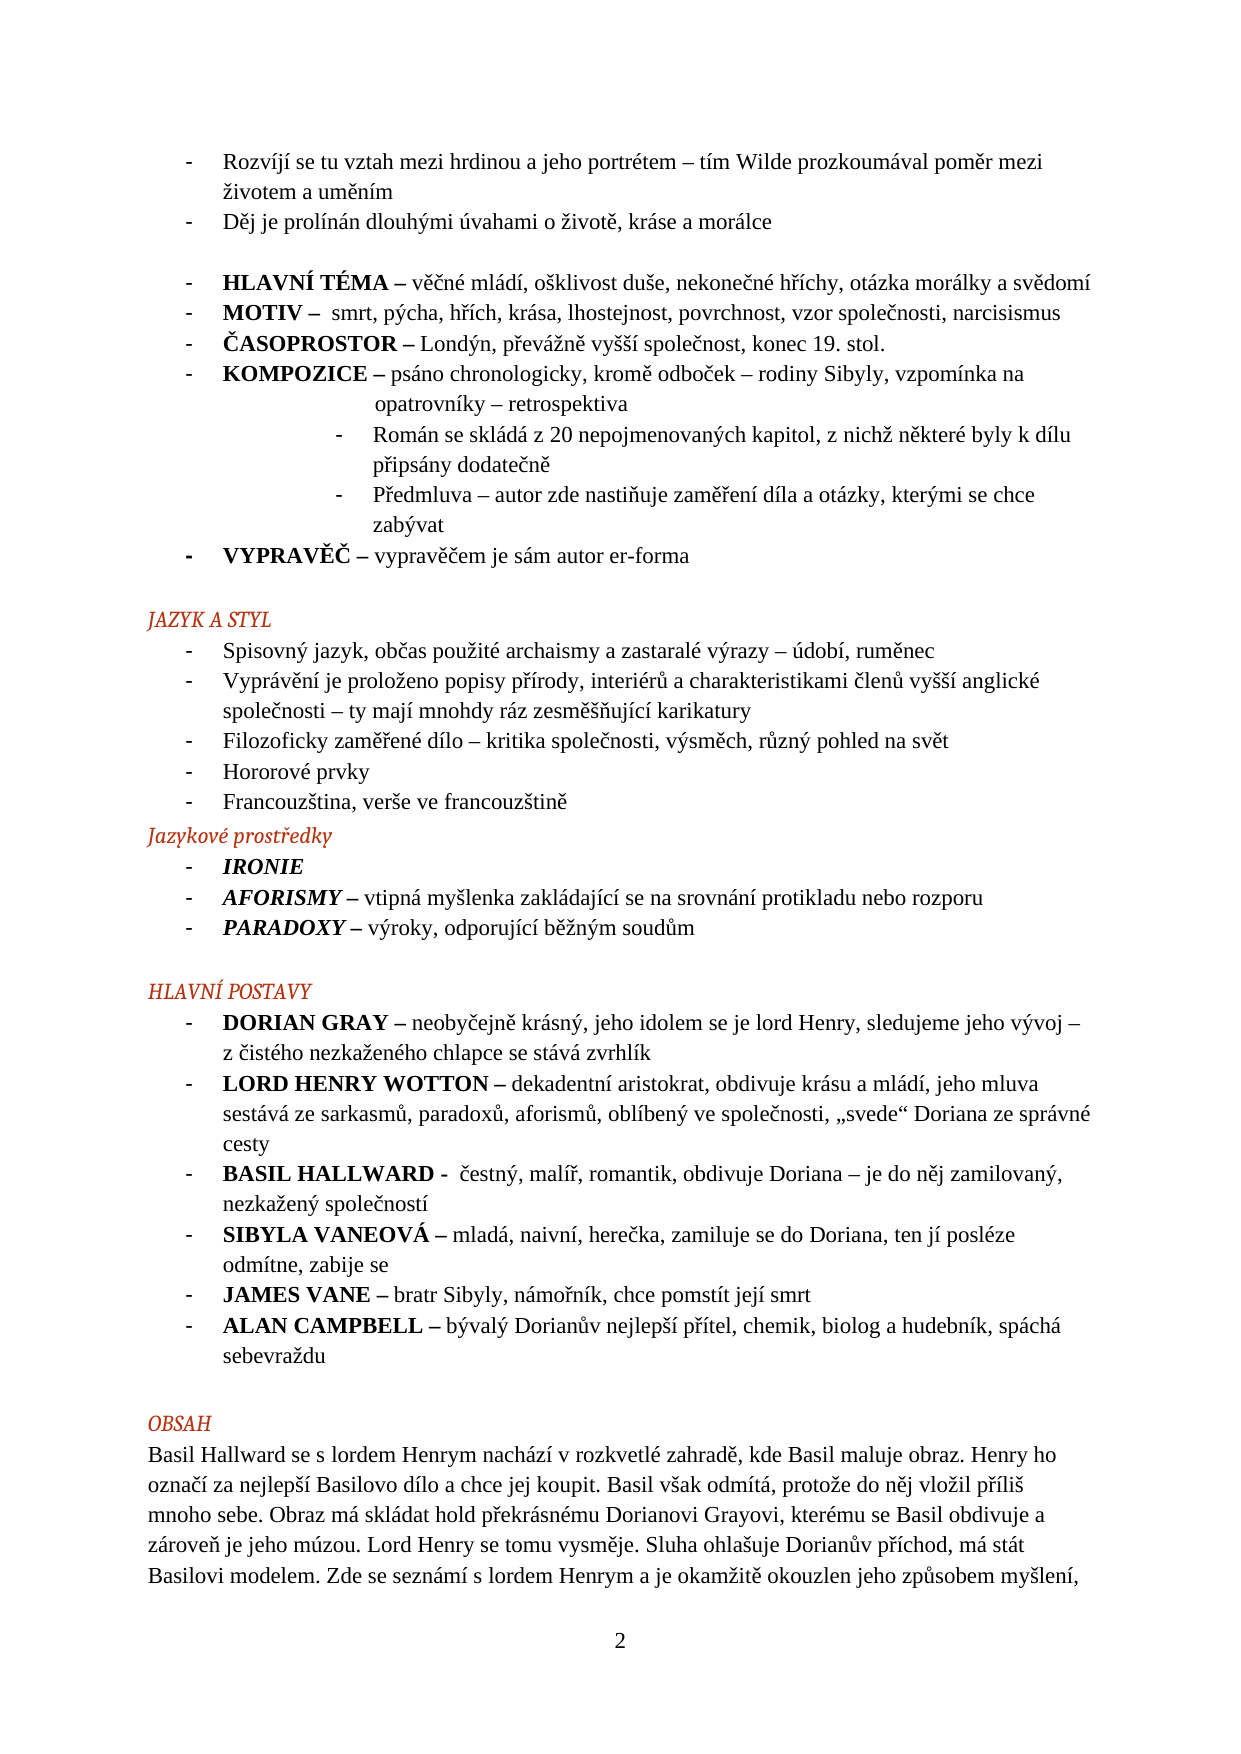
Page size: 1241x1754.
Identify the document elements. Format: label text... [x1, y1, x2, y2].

list Román se skládá z 20 nepojmenovaných kapitol, z nichž některé byly k dílu připsány dodatečně [335, 421, 1093, 477]
list SIBYLA VANEOVÁ – mladá, naivní, herečka, zamiluje se do Doriana, ten jí posléze odmítne, zabije se [185, 1221, 1093, 1277]
list LORD HENRY WOTTON – dekadentní aristokrat, obdivuje krásu a mládí, jeho mluva sestává ze sarkasmů, paradoxů, aforismů, oblíbený ve společnosti, „svede“ Doriana ze správné cesty [185, 1069, 1093, 1156]
list ČASOPROSTOR – Londýn, převážně vyšší společnost, konec 19. stol. [185, 329, 1093, 356]
subtitle Jazykové prostředky [148, 823, 1093, 849]
list Hororové prvky [185, 758, 1093, 784]
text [148, 1441, 1093, 1588]
list DORIAN GRAY – neobyčejně krásný, jeho idolem se je lord Henry, sledujeme jeho vývoj – z čistého nezkaženého chlapce se stává zvrhlík [185, 1009, 1093, 1066]
list MOTIV – smrt, pýcha, hřích, krása, lhostejnost, povrchnost, vzor společnosti, narcisismus [185, 299, 1093, 326]
list Spisovný jazyk, občas použité archaismy a zastaralé výrazy – údobí, ruměnec [185, 637, 1093, 663]
list Děj je prolínán dlouhými úvahami o životě, kráse a morálce [185, 208, 1093, 234]
list Rozvíjí se tu vztah mezi hrdinou a jeho portrétem – tím Wilde prozkoumával poměr mezi životem a uměním [185, 148, 1093, 204]
list Filozoficky zaměřené dílo – kritika společnosti, výsměch, různý pohled na svět [185, 727, 1093, 754]
list VYPRAVĚČ – vypravěčem je sám autor er-forma [185, 542, 1093, 568]
list JAMES VANE – bratr Sibyly, námořník, chce pomstít její smrt [185, 1281, 1093, 1308]
list Francouzština, verše ve francouzštině [185, 788, 1093, 815]
list Vyprávění je proloženo popisy přírody, interiérů a charakteristikami členů vyšší anglické společnosti – ty mají mnohdy ráz zesměšňující karikatury [185, 667, 1093, 724]
list AFORISMY – vtipná myšlenka zakládající se na srovnání protikladu nebo rozporu [185, 883, 1093, 910]
subtitle OBSAH [148, 1411, 1093, 1437]
subtitle JAZYK A STYL [148, 606, 1093, 633]
list Předmluva – autor zde nastiňuje zaměření díla a otázky, kterými se chce zabývat [335, 481, 1093, 538]
subtitle HLAVNÍ POSTAVY [148, 979, 1093, 1005]
list IRONIE [185, 853, 1093, 879]
list PARADOXY – výroky, odporující běžným soudům [185, 914, 1093, 940]
list BASIL HALLWARD - čestný, malíř, romantik, obdivuje Doriana – je do něj zamilovaný, nezkažený společností [185, 1160, 1093, 1217]
list HLAVNÍ TÉMA – věčné mládí, ošklivost duše, nekonečné hříchy, otázka morálky a svědomí [185, 269, 1093, 295]
list ALAN CAMPBELL – bývalý Dorianův nejlepší přítel, chemik, biolog a hudebník, spáchá sebevraždu [185, 1312, 1093, 1368]
list KOMPOZICE – psáno chronologicky, kromě odboček – rodiny Sibyly, vzpomínka na opatrovníky – retrospektiva [185, 360, 1093, 417]
